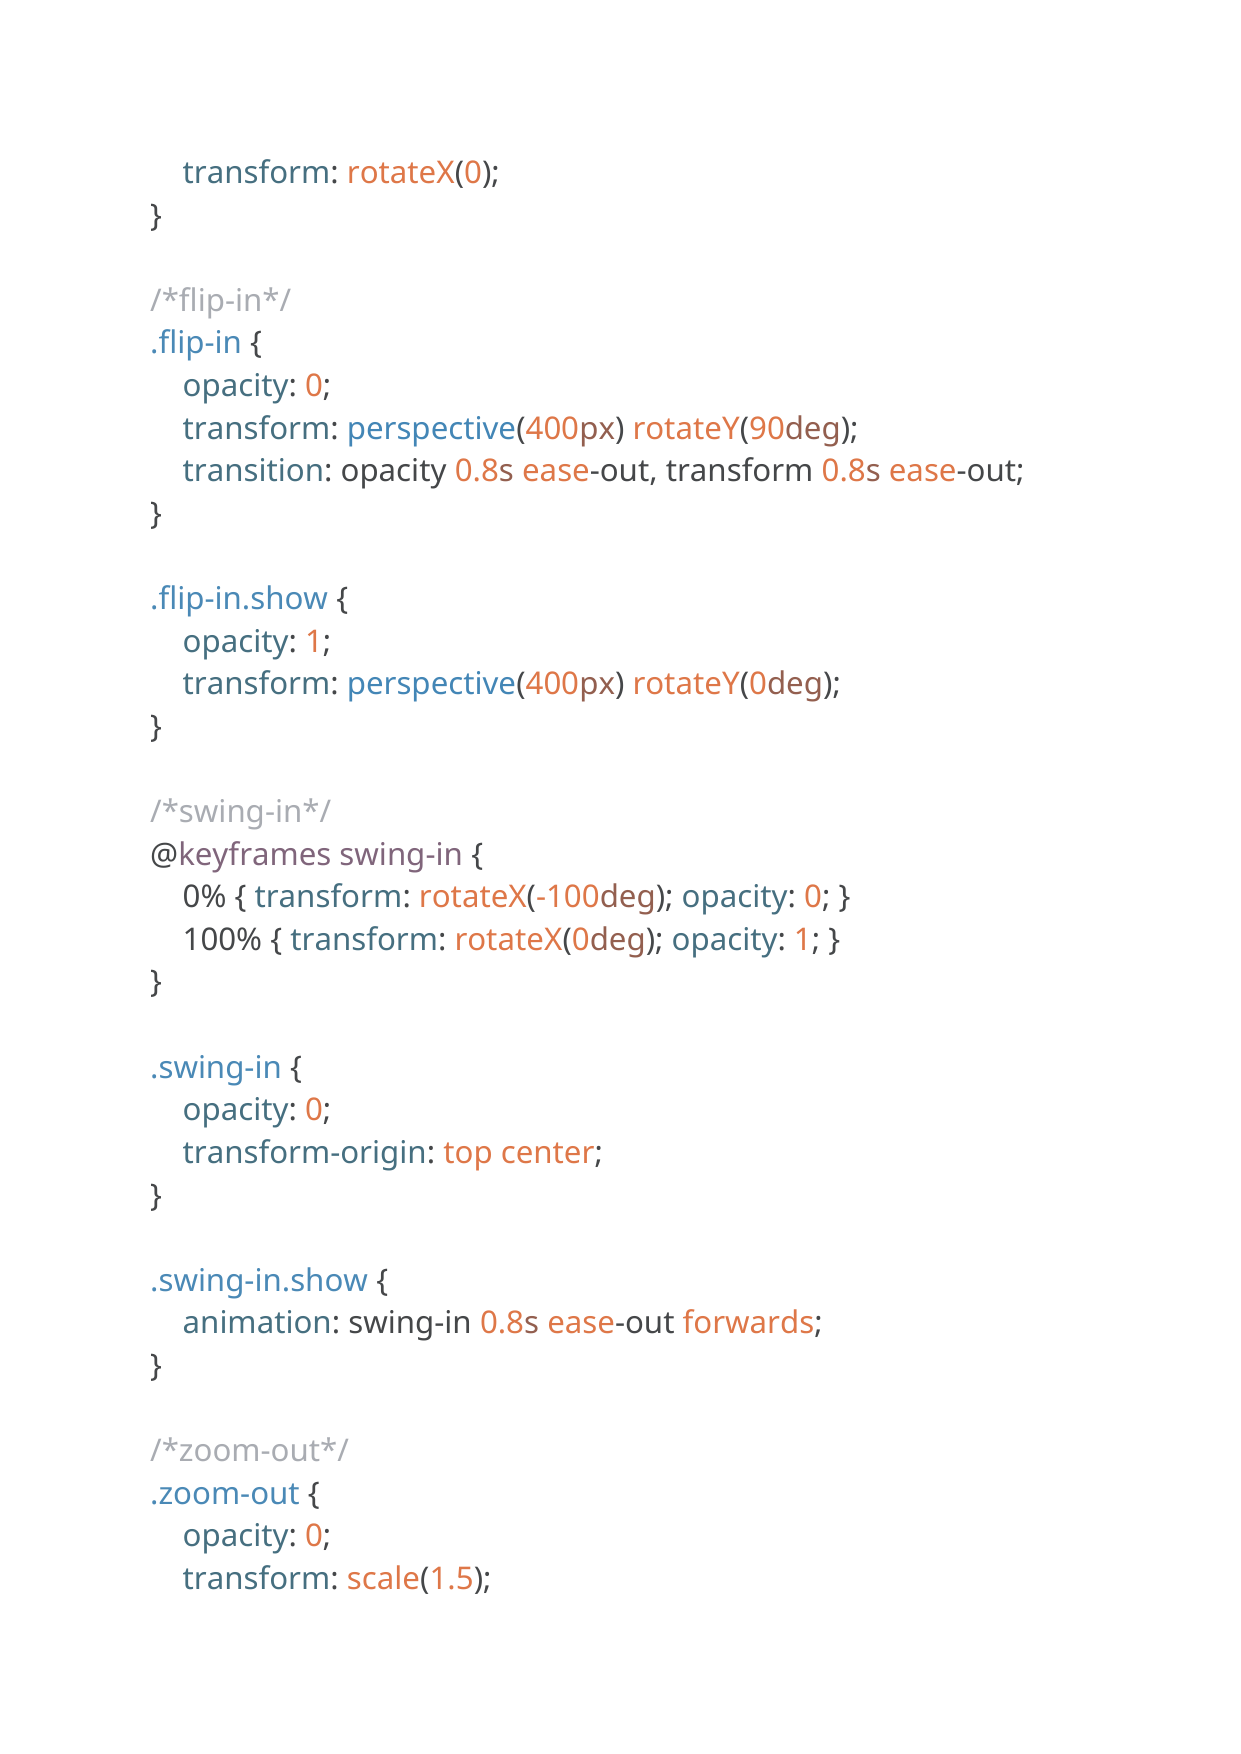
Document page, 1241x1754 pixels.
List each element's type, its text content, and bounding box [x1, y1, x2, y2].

text } [150, 1172, 1090, 1215]
text opacity: 0; [150, 363, 1090, 406]
text transform: rotateX(0); [150, 150, 1090, 193]
text animation: swing-in 0.8s ease-out forwards; [150, 1300, 1090, 1343]
text /*flip-in*/ [150, 278, 1090, 320]
text /*zoom-out*/ [150, 1428, 1090, 1471]
text transform: perspective(400px) rotateY(90deg); [150, 406, 1090, 448]
text 100% { transform: rotateX(0deg); opacity: 1; } [150, 917, 1090, 959]
text opacity: 0; [150, 1087, 1090, 1130]
text .zoom-out { [150, 1471, 1090, 1513]
text opacity: 0; [150, 1513, 1090, 1556]
text .swing-in { [150, 1045, 1090, 1087]
text .swing-in.show { [150, 1258, 1090, 1300]
text transform: scale(1.5); [150, 1556, 1090, 1598]
text } [150, 959, 1090, 1002]
text @keyframes swing-in { [150, 832, 1090, 874]
text transition: opacity 0.8s ease-out, transform 0.8s ease-out; [150, 448, 1090, 491]
text 0% { transform: rotateX(-100deg); opacity: 0; } [150, 874, 1090, 917]
text .flip-in.show { [150, 576, 1090, 619]
text } [150, 704, 1090, 746]
text /*swing-in*/ [150, 789, 1090, 832]
text transform: perspective(400px) rotateY(0deg); [150, 661, 1090, 704]
text .flip-in { [150, 320, 1090, 363]
text } [150, 1343, 1090, 1386]
text opacity: 1; [150, 619, 1090, 661]
text transform-origin: top center; [150, 1130, 1090, 1172]
text } [150, 491, 1090, 533]
text } [150, 193, 1090, 235]
